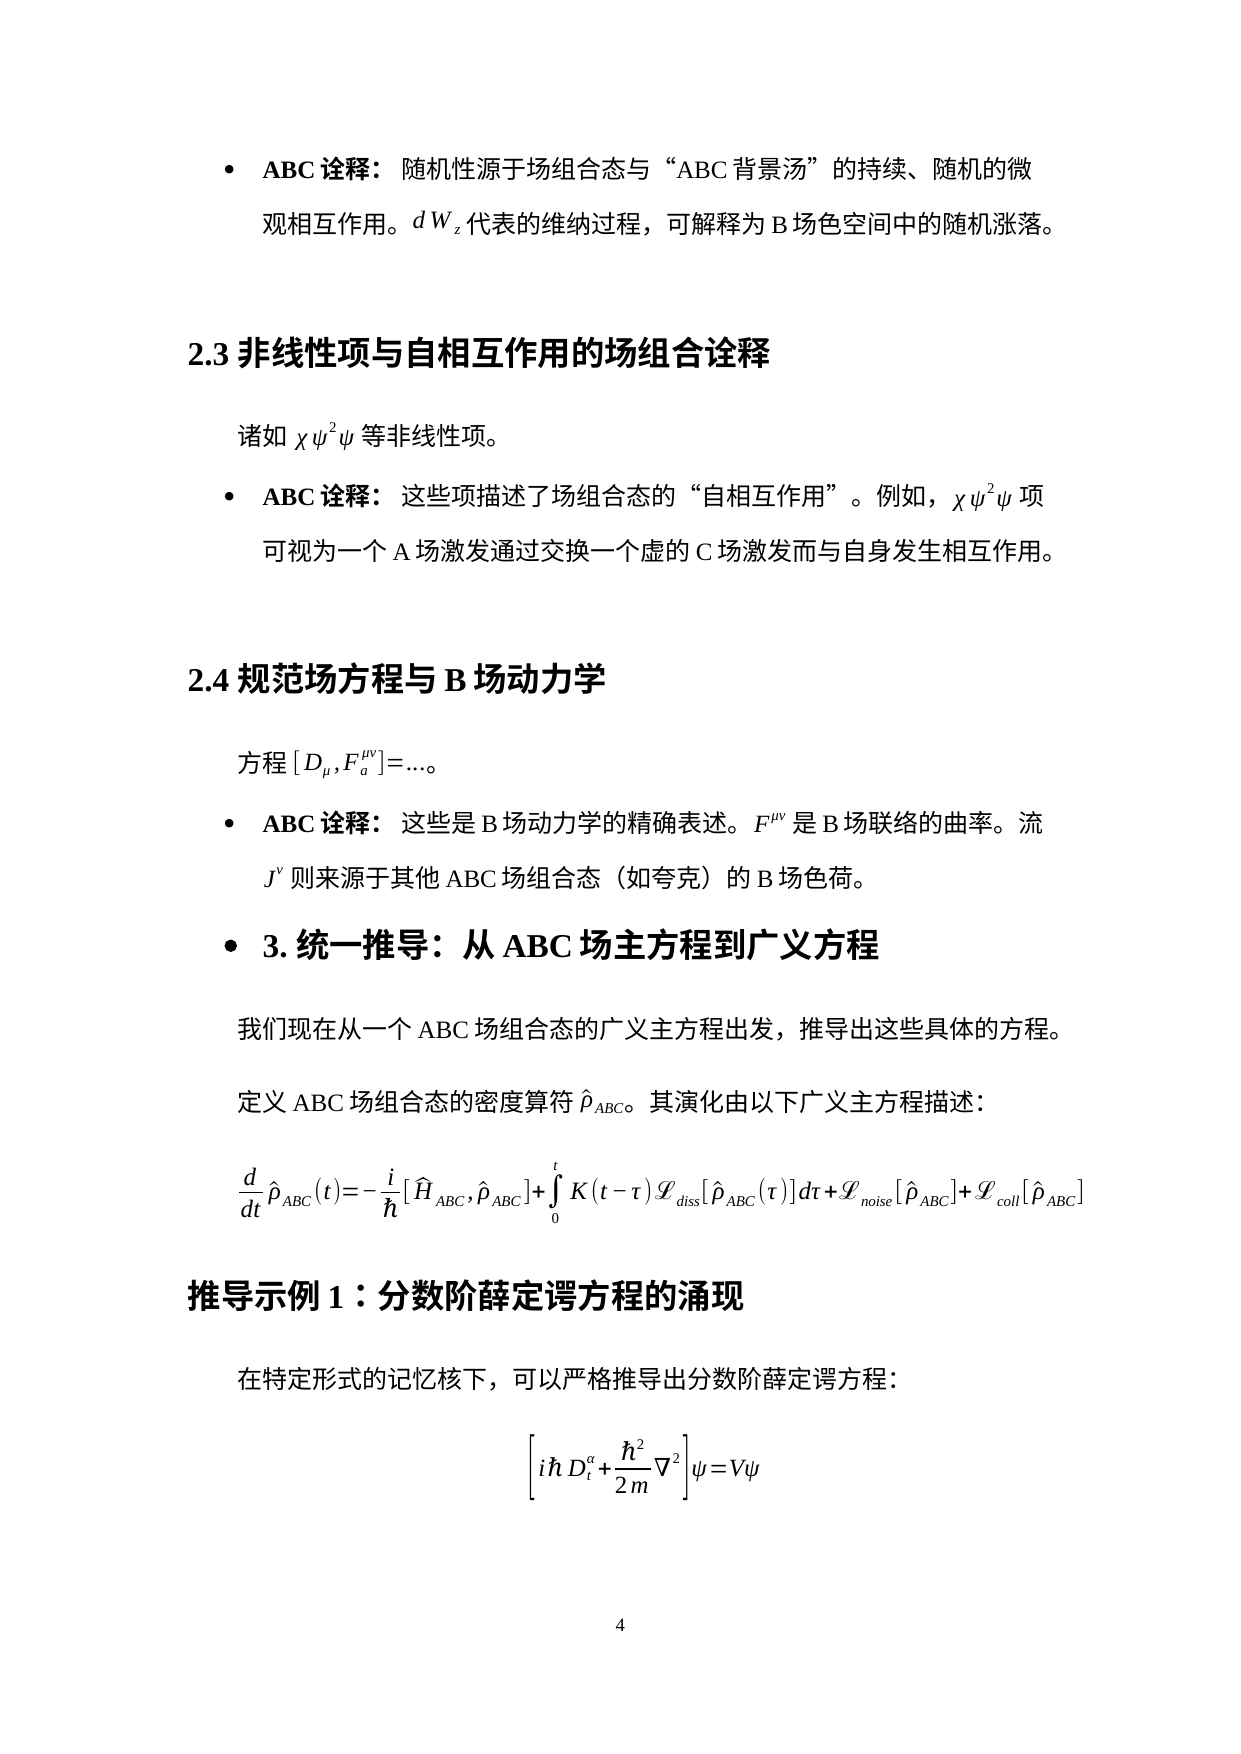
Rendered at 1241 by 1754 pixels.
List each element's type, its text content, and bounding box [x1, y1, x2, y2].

text 在特定形式的记忆核下，可以严格推导出分数阶薛定谔方程： [187, 1359, 1053, 1396]
list 3. 统一推导：从ABC场主方程到广义方程 [225, 919, 1053, 967]
subtitle 推导示例1：分数阶薛定谔方程的涌现 [187, 1272, 1053, 1318]
subtitle 2.4 规范场方程与B场动力学 [187, 656, 1053, 702]
text 定义ABC场组合态的密度算符 。其演化由以下广义主方程描述： [187, 1083, 1053, 1119]
text 诸如 等非线性项。 [187, 416, 1053, 452]
list ABC诠释： 随机性源于场组合态与“ABC背景汤”的持续、随机的微观相互作用。 代表的维纳过程，可解释为B场色空间中的随机涨落。 [225, 150, 1053, 284]
text 我们现在从一个ABC场组合态的广义主方程出发，推导出这些具体的方程。 [187, 1010, 1053, 1046]
list ABC诠释： 这些是B场动力学的精确表述。 是B场联络的曲率。流 则来源于其他ABC场组合态（如夸克）的B场色荷。 [225, 804, 1053, 894]
list ABC诠释： 这些项描述了场组合态的“自相互作用”。例如， 项可视为一个A场激发通过交换一个虚的C场激发而与自身发生相互作用。 [225, 477, 1053, 611]
text 方程 。 [187, 743, 1053, 779]
subtitle 2.3 非线性项与自相互作用的场组合诠释 [187, 329, 1053, 375]
